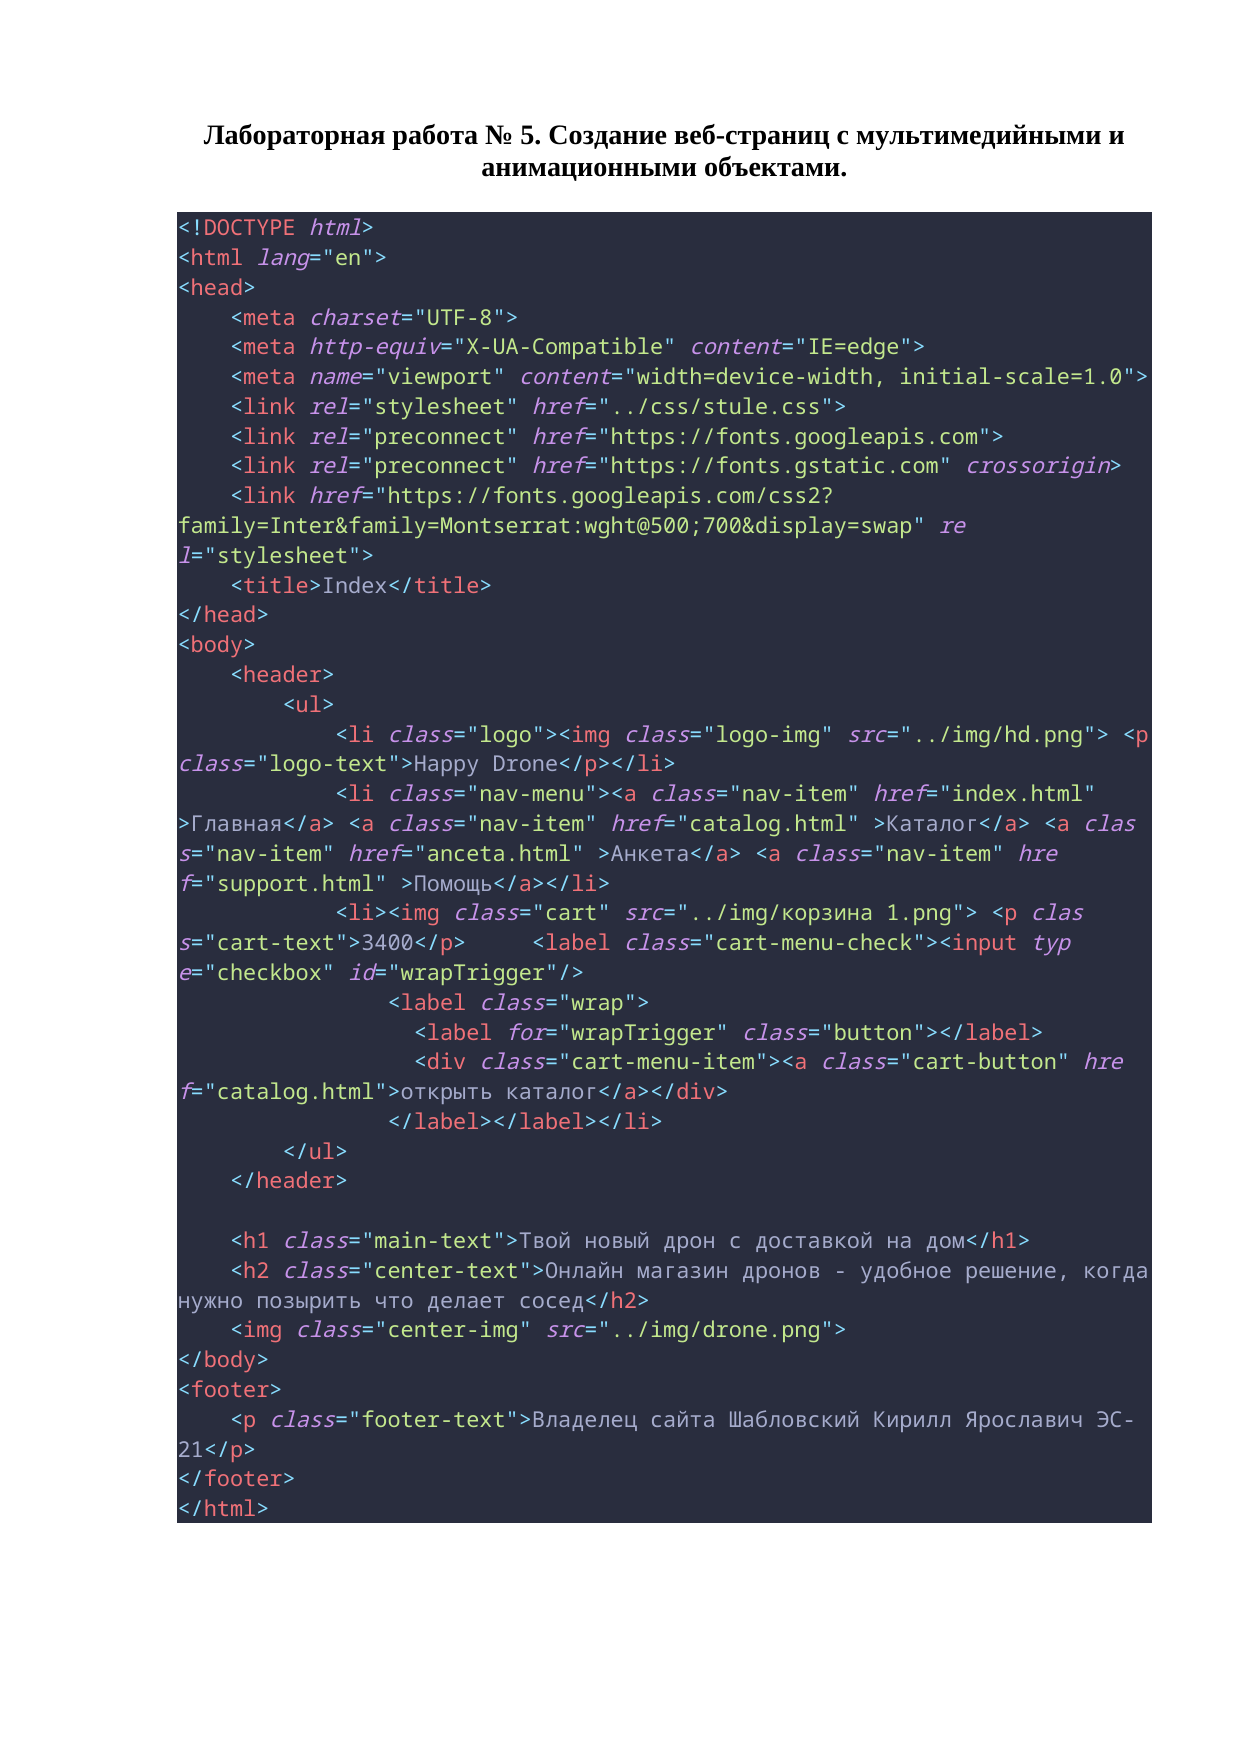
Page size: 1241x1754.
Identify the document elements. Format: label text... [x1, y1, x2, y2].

text <meta http-equiv="X-UA-Compatible" content="IE=edge"> [177, 331, 1152, 361]
text <title>Index</title> [177, 569, 1152, 599]
text <link rel="preconnect" href="https://fonts.gstatic.com" crossorigin> [177, 450, 1152, 480]
text <link href="https://fonts.googleapis.com/css2?family=Inter&family=Montserrat:wght@500;700&display=swap" rel="stylesheet"> [177, 480, 1152, 569]
text <label class="wrap"> [177, 987, 1152, 1016]
text <ul> [177, 689, 1152, 718]
text </label></label></li> [177, 1106, 1152, 1136]
text </head> [177, 599, 1152, 629]
text <img class="center-img" src="../img/drone.png"> [177, 1314, 1152, 1344]
text </html> [177, 1493, 1152, 1523]
text <!DOCTYPE html> [177, 212, 1152, 242]
text <html lang="en"> [177, 242, 1152, 272]
text <header> [177, 659, 1152, 689]
text <meta name="viewport" content="width=device-width, initial-scale=1.0"> [177, 361, 1152, 391]
text <meta charset="UTF-8"> [177, 301, 1152, 331]
text <h2 class="center-text">Онлайн магазин дронов - удобное решение, когда нужно позырить что делает сосед</h2> [177, 1255, 1152, 1314]
text </ul> [177, 1136, 1152, 1165]
text </footer> [177, 1463, 1152, 1493]
text <div class="cart-menu-item"><a class="cart-button" href="catalog.html">открыть каталог</a></div> [177, 1046, 1152, 1106]
text <h1 class="main-text">Твой новый дрон с доставкой на дом</h1> [177, 1225, 1152, 1255]
text </body> [177, 1344, 1152, 1374]
text <footer> [177, 1374, 1152, 1404]
subtitle Лабораторная работа № 5. Создание веб-страниц с мультимедийными и анимационными объектами. [177, 118, 1152, 183]
text </header> [177, 1165, 1152, 1195]
text <link rel="stylesheet" href="../css/stule.css"> [177, 391, 1152, 421]
text <label for="wrapTrigger" class="button"></label> [177, 1016, 1152, 1046]
text <link rel="preconnect" href="https://fonts.googleapis.com"> [177, 421, 1152, 450]
text <head> [177, 272, 1152, 301]
text <li class="nav-menu"><a class="nav-item" href="index.html" >Главная</a> <a class="nav-item" href="catalog.html" >Каталог</a> <a class="nav-item" href="anceta.html" >Анкета</a> <a class="nav-item" href="support.html" >Помощь</a></li> [177, 778, 1152, 897]
text <li><img class="cart" src="../img/корзина 1.png"> <p class="cart-text">3400</p> <label class="cart-menu-check"><input type="checkbox" id="wrapTrigger"/> [177, 897, 1152, 987]
text <p class="footer-text">Владелец сайта Шабловский Кирилл Ярославич ЭС-21</p> [177, 1404, 1152, 1463]
text <body> [177, 629, 1152, 659]
text <li class="logo"><img class="logo-img" src="../img/hd.png"> <p class="logo-text">Happy Drone</p></li> [177, 718, 1152, 778]
